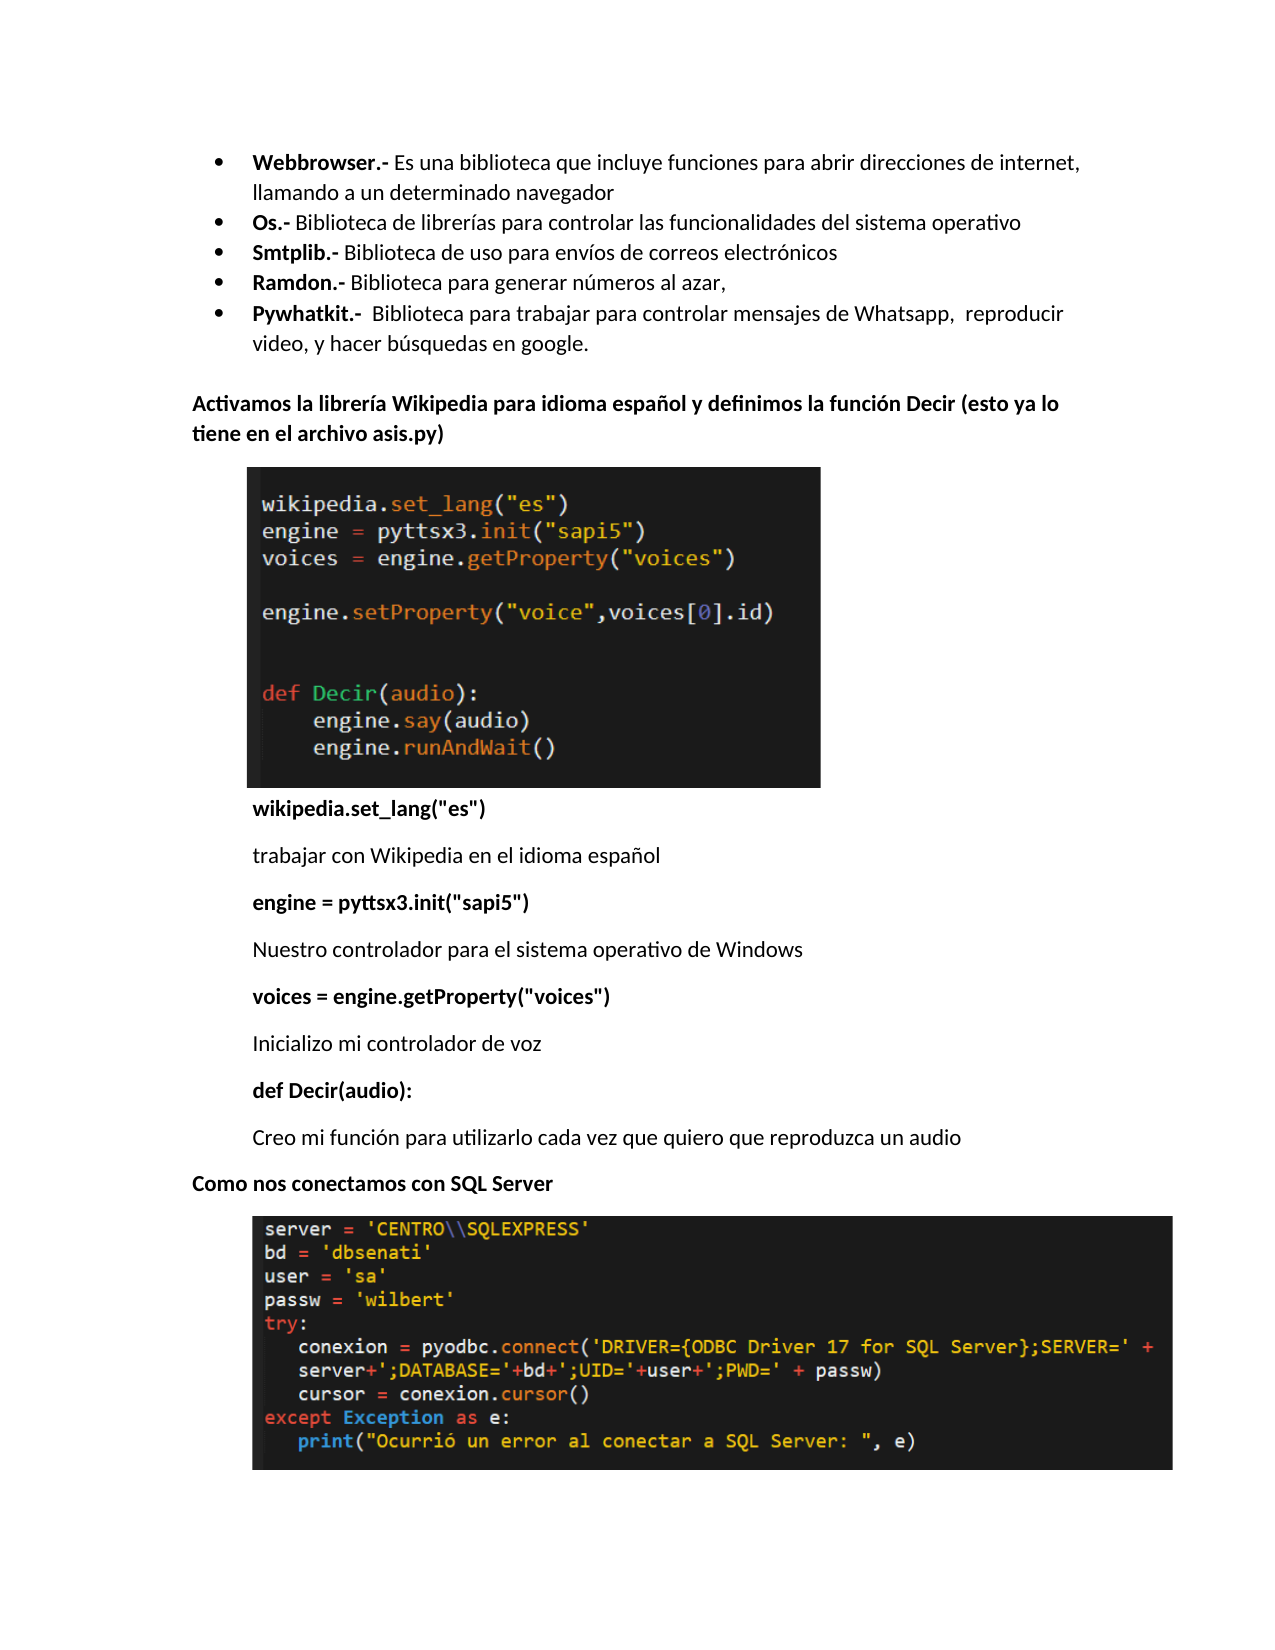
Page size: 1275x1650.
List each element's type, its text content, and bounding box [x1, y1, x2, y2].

text Creo mi función para utilizarlo cada vez que quiero que reproduzca un audio [252, 1123, 1098, 1151]
list Activamos la librería Wikipedia para idioma español y definimos la función Decir (esto ya lo tiene en el archivo asis.py) [192, 389, 1098, 447]
list Ramdon.- Biblioteca para generar números al azar, [215, 268, 1098, 296]
text Inicializo mi controlador de voz [252, 1029, 1098, 1057]
picture [246, 467, 821, 788]
picture [252, 1216, 1173, 1470]
list Pywhatkit.- Biblioteca para trabajar para controlar mensajes de Whatsapp, reproducir video, y hacer búsquedas en google. [215, 299, 1098, 357]
text def Decir(audio): [252, 1076, 1098, 1104]
list Como nos conectamos con SQL Server [177, 1169, 1098, 1197]
text voices = engine.getProperty("voices") [252, 982, 1098, 1010]
list Os.- Biblioteca de librerías para controlar las funcionalidades del sistema operativo [215, 208, 1098, 236]
text wikipedia.set_lang("es") [252, 794, 1098, 822]
text Nuestro controlador para el sistema operativo de Windows [252, 935, 1098, 963]
list Webbrowser.- Es una biblioteca que incluye funciones para abrir direcciones de internet, llamando a un determinado navegador [215, 148, 1098, 206]
list Smtplib.- Biblioteca de uso para envíos de correos electrónicos [215, 238, 1098, 266]
text trabajar con Wikipedia en el idioma español [252, 841, 1098, 869]
text engine = pyttsx3.init("sapi5") [252, 888, 1098, 916]
